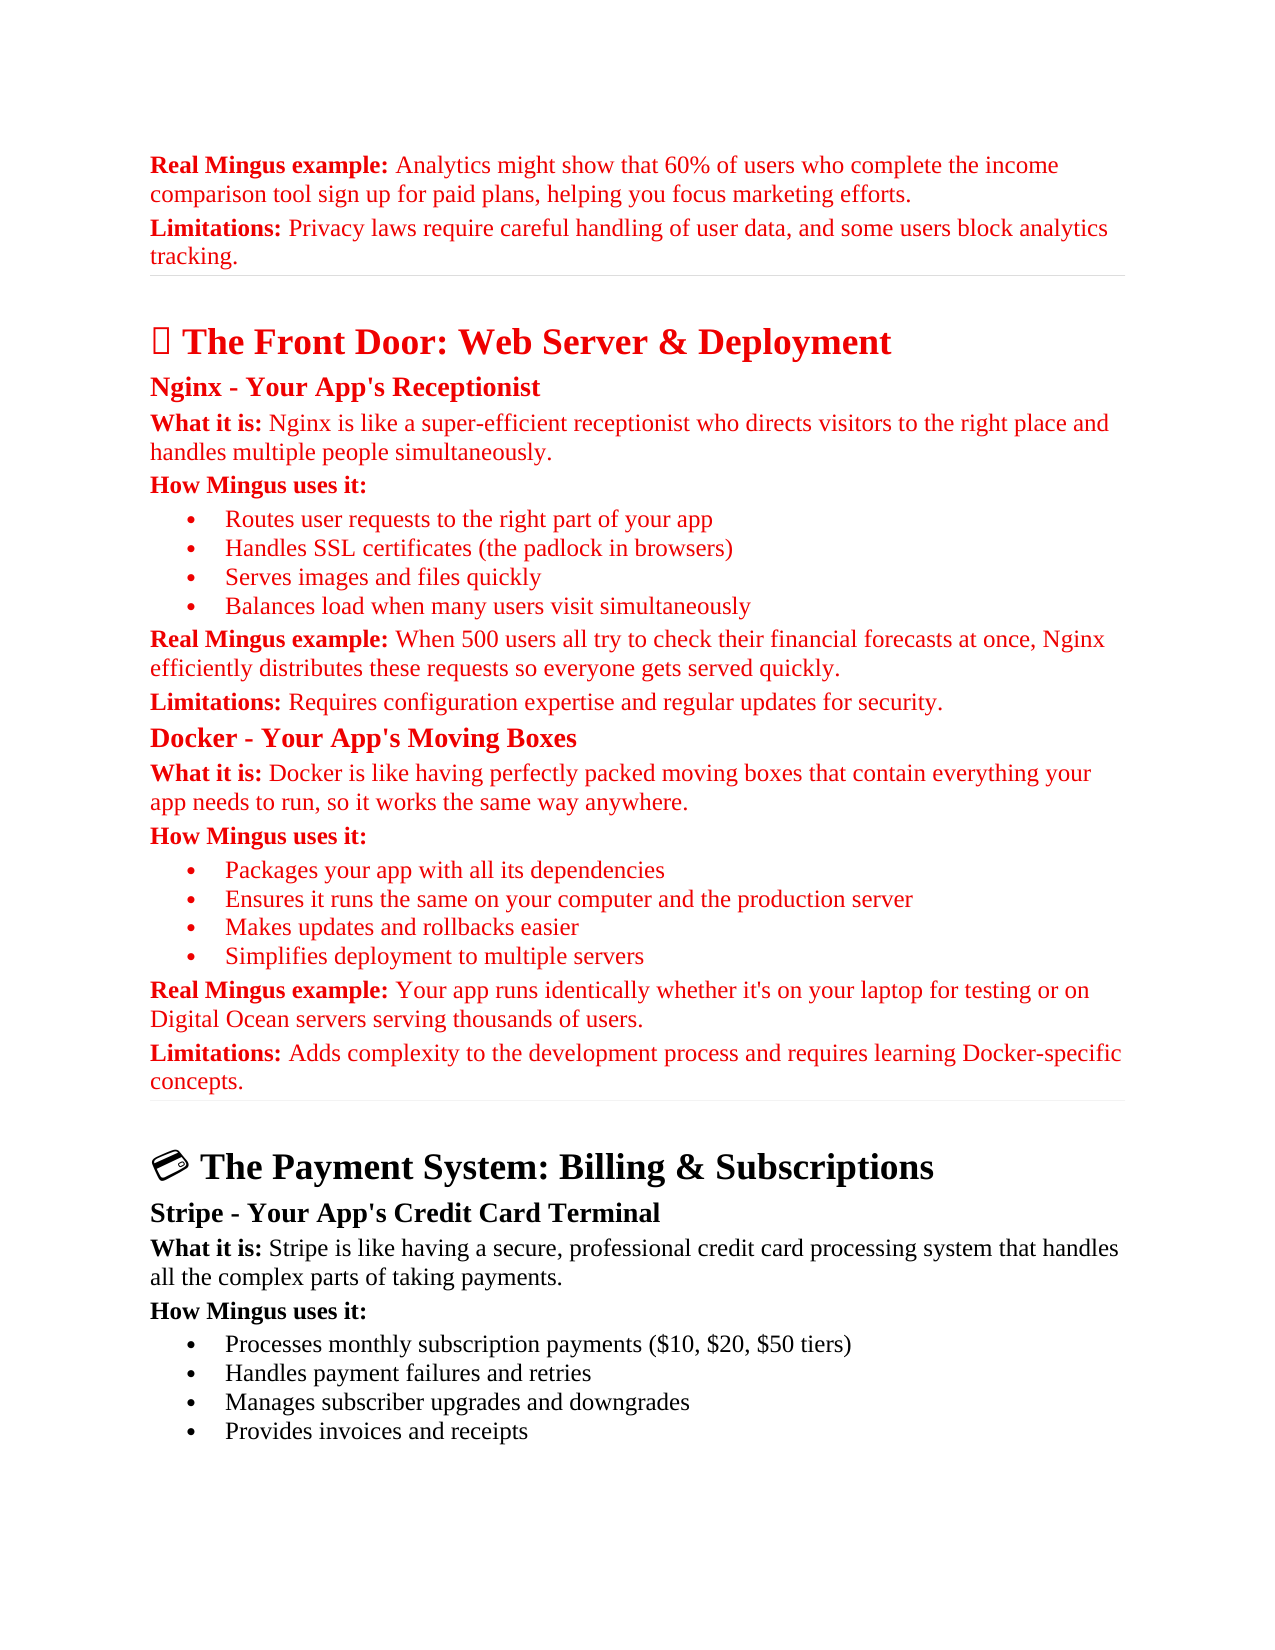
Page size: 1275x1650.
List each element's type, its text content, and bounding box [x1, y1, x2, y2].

text 🌐 The Front Door: Web Server & Deployment [150, 314, 1125, 365]
list Routes user requests to the right part of your app [187, 504, 1125, 533]
text What it is: Stripe is like having a secure, professional credit card processing system that handles all the complex parts of taking payments. [150, 1233, 1125, 1291]
text Docker - Your App's Moving Boxes [150, 721, 1125, 753]
text Limitations: Requires configuration expertise and regular updates for security. [150, 687, 1125, 716]
list Handles SSL certificates (the padlock in browsers) [187, 533, 1125, 562]
list Simplifies deployment to multiple servers [187, 941, 1125, 970]
text What it is: Docker is like having perfectly packed moving boxes that contain everything your app needs to run, so it works the same way anywhere. [150, 758, 1125, 816]
list Handles payment failures and retries [187, 1358, 1125, 1387]
text Nginx - Your App's Receptionist [150, 371, 1125, 403]
list Serves images and files quickly [187, 562, 1125, 591]
list Packages your app with all its dependencies [187, 855, 1125, 884]
text How Mingus uses it: [150, 1296, 1125, 1324]
text Real Mingus example: When 500 users all try to check their financial forecasts at once, Nginx efficiently distributes these requests so everyone gets served quickly. [150, 624, 1125, 682]
text What it is: Nginx is like a super-efficient receptionist who directs visitors to the right place and handles multiple people simultaneously. [150, 408, 1125, 466]
list Provides invoices and receipts [187, 1416, 1125, 1444]
list Makes updates and rollbacks easier [187, 912, 1125, 941]
list Ensures it runs the same on your computer and the production server [187, 884, 1125, 912]
text How Mingus uses it: [150, 821, 1125, 850]
list Balances load when many users visit simultaneously [187, 591, 1125, 619]
list Manages subscriber upgrades and downgrades [187, 1387, 1125, 1416]
text 💳 The Payment System: Billing & Subscriptions [150, 1139, 1125, 1191]
text Limitations: Privacy laws require careful handling of user data, and some users block analytics tracking. [150, 213, 1125, 270]
text Real Mingus example: Your app runs identically whether it's on your laptop for testing or on Digital Ocean servers serving thousands of users. [150, 975, 1125, 1033]
text Limitations: Adds complexity to the development process and requires learning Docker-specific concepts. [150, 1038, 1125, 1095]
list Processes monthly subscription payments ($10, $20, $50 tiers) [187, 1329, 1125, 1358]
text Real Mingus example: Analytics might show that 60% of users who complete the income comparison tool sign up for paid plans, helping you focus marketing efforts. [150, 150, 1125, 207]
text How Mingus uses it: [150, 471, 1125, 499]
text Stripe - Your App's Credit Card Terminal [150, 1196, 1125, 1228]
